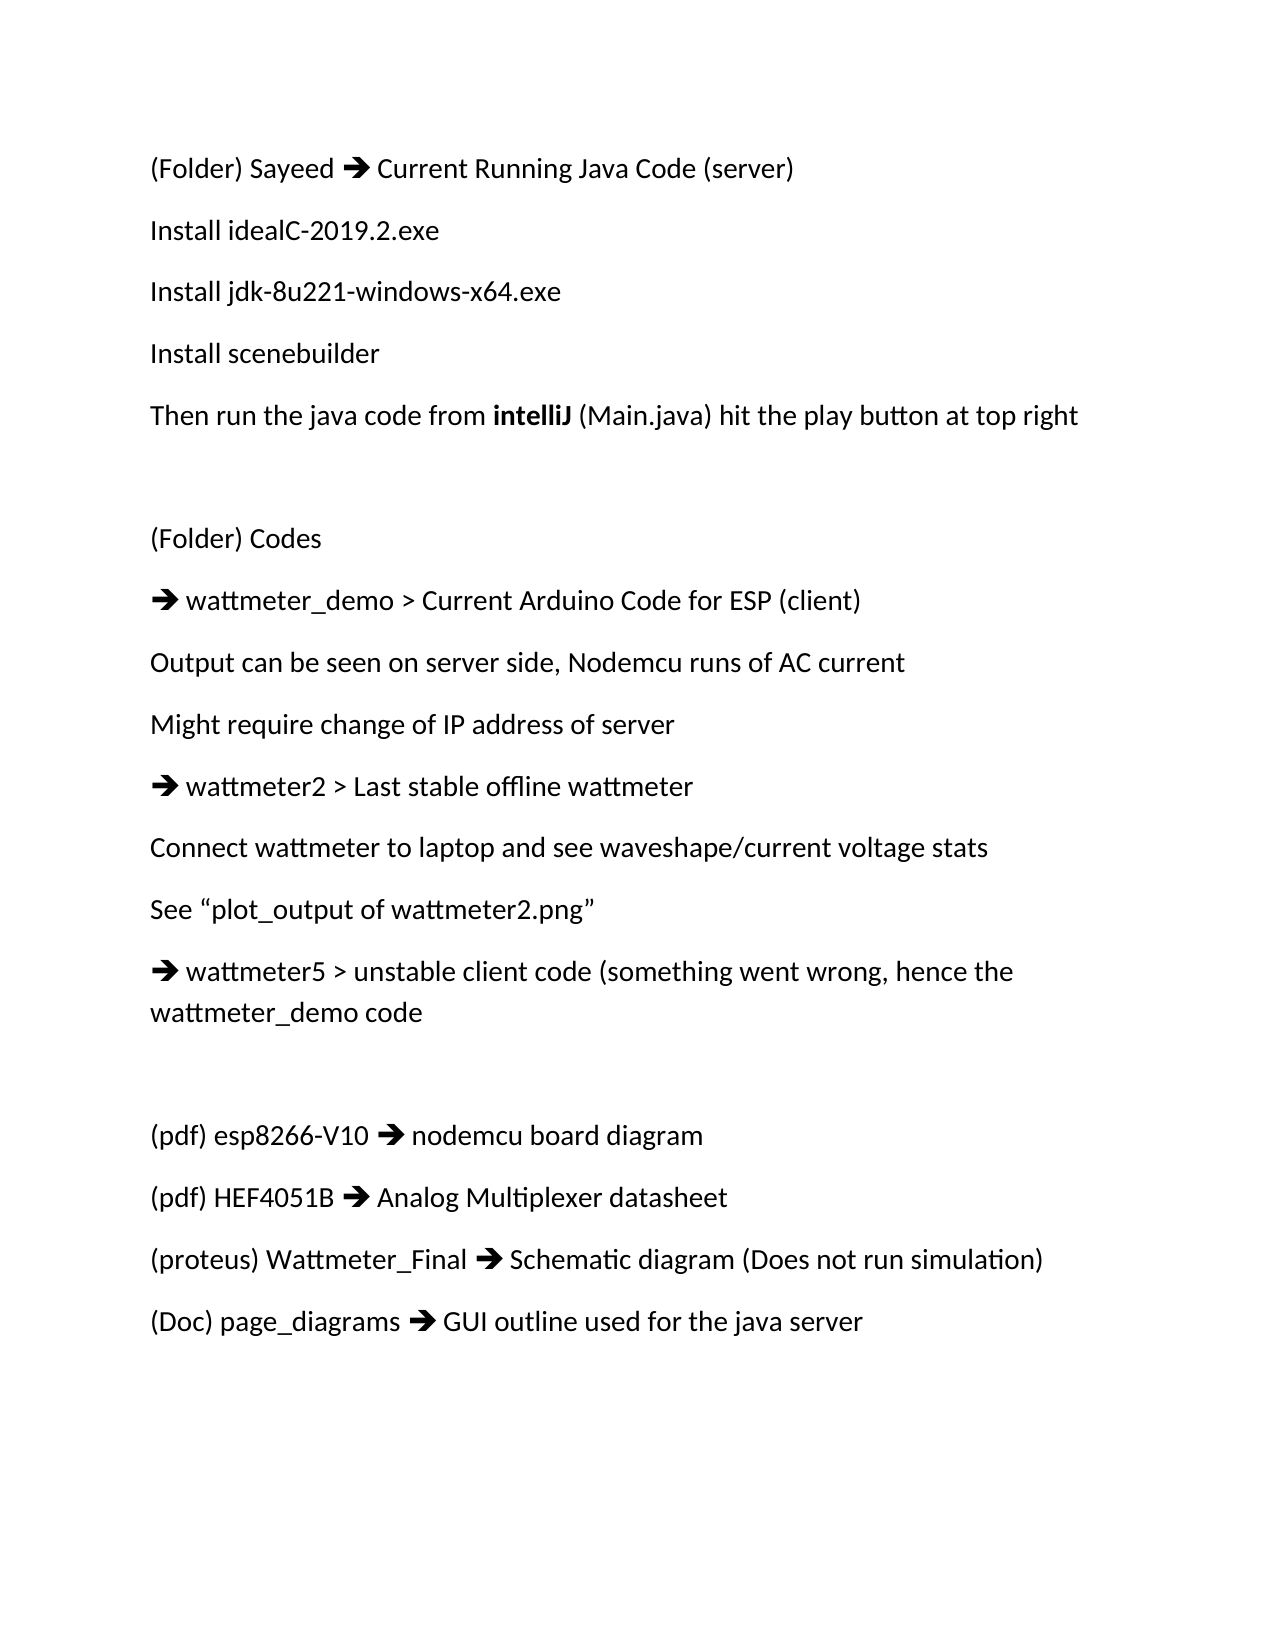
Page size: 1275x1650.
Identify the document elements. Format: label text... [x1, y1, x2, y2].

text Then run the java code from intelliJ (Main.java) hit the play button at top right [150, 397, 1125, 433]
text (Doc) page_diagrams GUI outline used for the java server [150, 1303, 1125, 1338]
text wattmeter2 > Last stable offline wattmeter [150, 768, 1125, 803]
text See “plot_output of wattmeter2.png” [150, 891, 1125, 927]
text Might require change of IP address of server [150, 706, 1125, 742]
text (Folder) Sayeed Current Running Java Code (server) [150, 150, 1125, 186]
text Output can be seen on server side, Nodemcu runs of AC current [150, 644, 1125, 680]
text (Folder) Codes [150, 521, 1125, 556]
text wattmeter5 > unstable client code (something went wrong, hence the wattmeter_demo code [150, 953, 1125, 1029]
text Connect wattmeter to laptop and see waveshape/current voltage stats [150, 829, 1125, 865]
text Install idealC-2019.2.exe [150, 212, 1125, 247]
text Install scenebuilder [150, 335, 1125, 371]
text (pdf) esp8266-V10 nodemcu board diagram [150, 1117, 1125, 1153]
text (proteus) Wattmeter_Final Schematic diagram (Does not run simulation) [150, 1241, 1125, 1277]
text (pdf) HEF4051B Analog Multiplexer datasheet [150, 1179, 1125, 1215]
text Install jdk-8u221-windows-x64.exe [150, 273, 1125, 309]
text wattmeter_demo > Current Arduino Code for ESP (client) [150, 582, 1125, 618]
